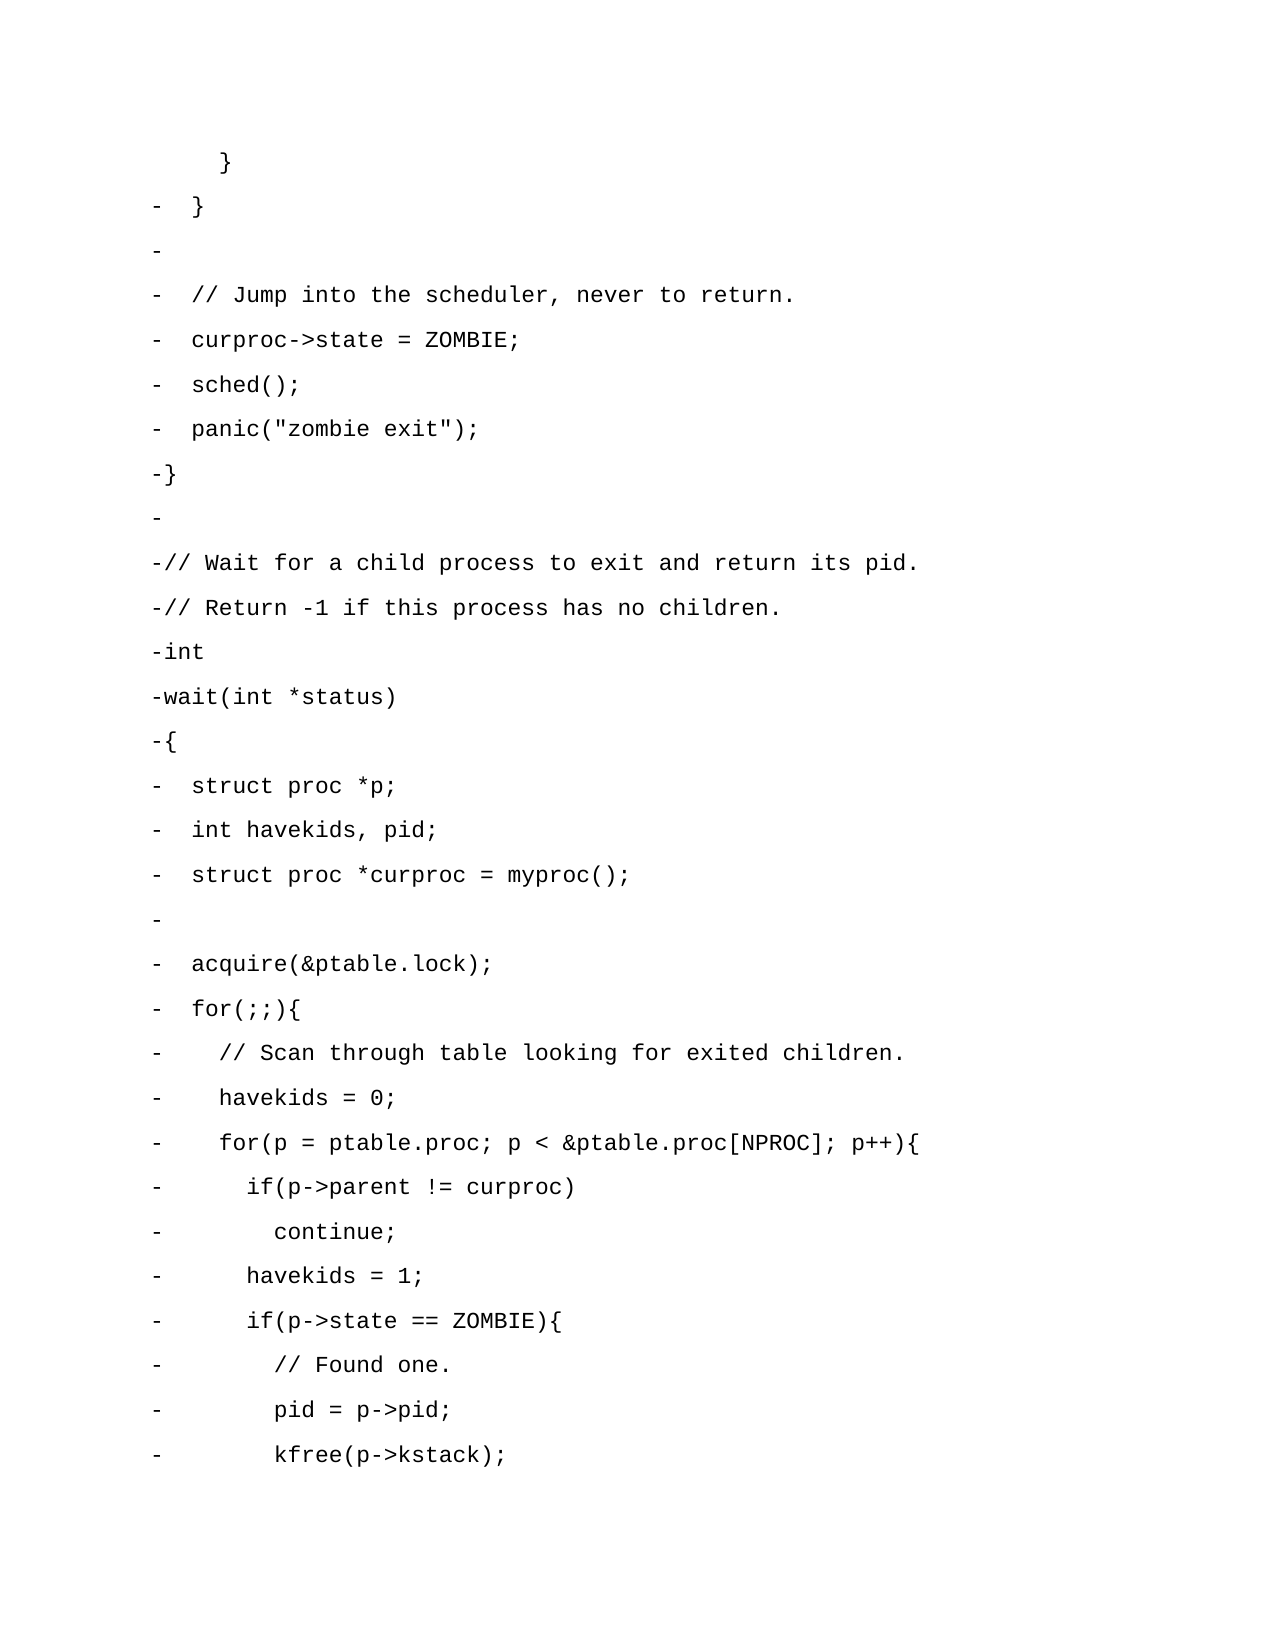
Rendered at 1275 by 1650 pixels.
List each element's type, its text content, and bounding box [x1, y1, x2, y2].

text -int [150, 640, 1125, 666]
text - [150, 239, 1125, 265]
text - sched(); [150, 373, 1125, 399]
text -{ [150, 729, 1125, 756]
text - if(p->parent != curproc) [150, 1175, 1125, 1201]
text - // Jump into the scheduler, never to return. [150, 284, 1125, 310]
text -// Return -1 if this process has no children. [150, 596, 1125, 622]
text - } [150, 194, 1125, 221]
text - struct proc *p; [150, 774, 1125, 800]
text - for(p = ptable.proc; p < &ptable.proc[NPROC]; p++){ [150, 1131, 1125, 1157]
text - [150, 507, 1125, 533]
text - curproc->state = ZOMBIE; [150, 328, 1125, 354]
text -wait(int *status) [150, 685, 1125, 711]
text -} [150, 462, 1125, 488]
text - havekids = 0; [150, 1086, 1125, 1112]
text - // Found one. [150, 1354, 1125, 1380]
text - panic("zombie exit"); [150, 417, 1125, 443]
text } [150, 150, 1125, 176]
text - kfree(p->kstack); [150, 1443, 1125, 1469]
text - continue; [150, 1220, 1125, 1246]
text - havekids = 1; [150, 1264, 1125, 1291]
text -// Wait for a child process to exit and return its pid. [150, 551, 1125, 577]
text - struct proc *curproc = myproc(); [150, 863, 1125, 889]
text - [150, 908, 1125, 934]
text - if(p->state == ZOMBIE){ [150, 1309, 1125, 1335]
text - for(;;){ [150, 997, 1125, 1023]
text - acquire(&ptable.lock); [150, 952, 1125, 978]
text - pid = p->pid; [150, 1398, 1125, 1424]
text - // Scan through table looking for exited children. [150, 1042, 1125, 1068]
text - int havekids, pid; [150, 819, 1125, 845]
